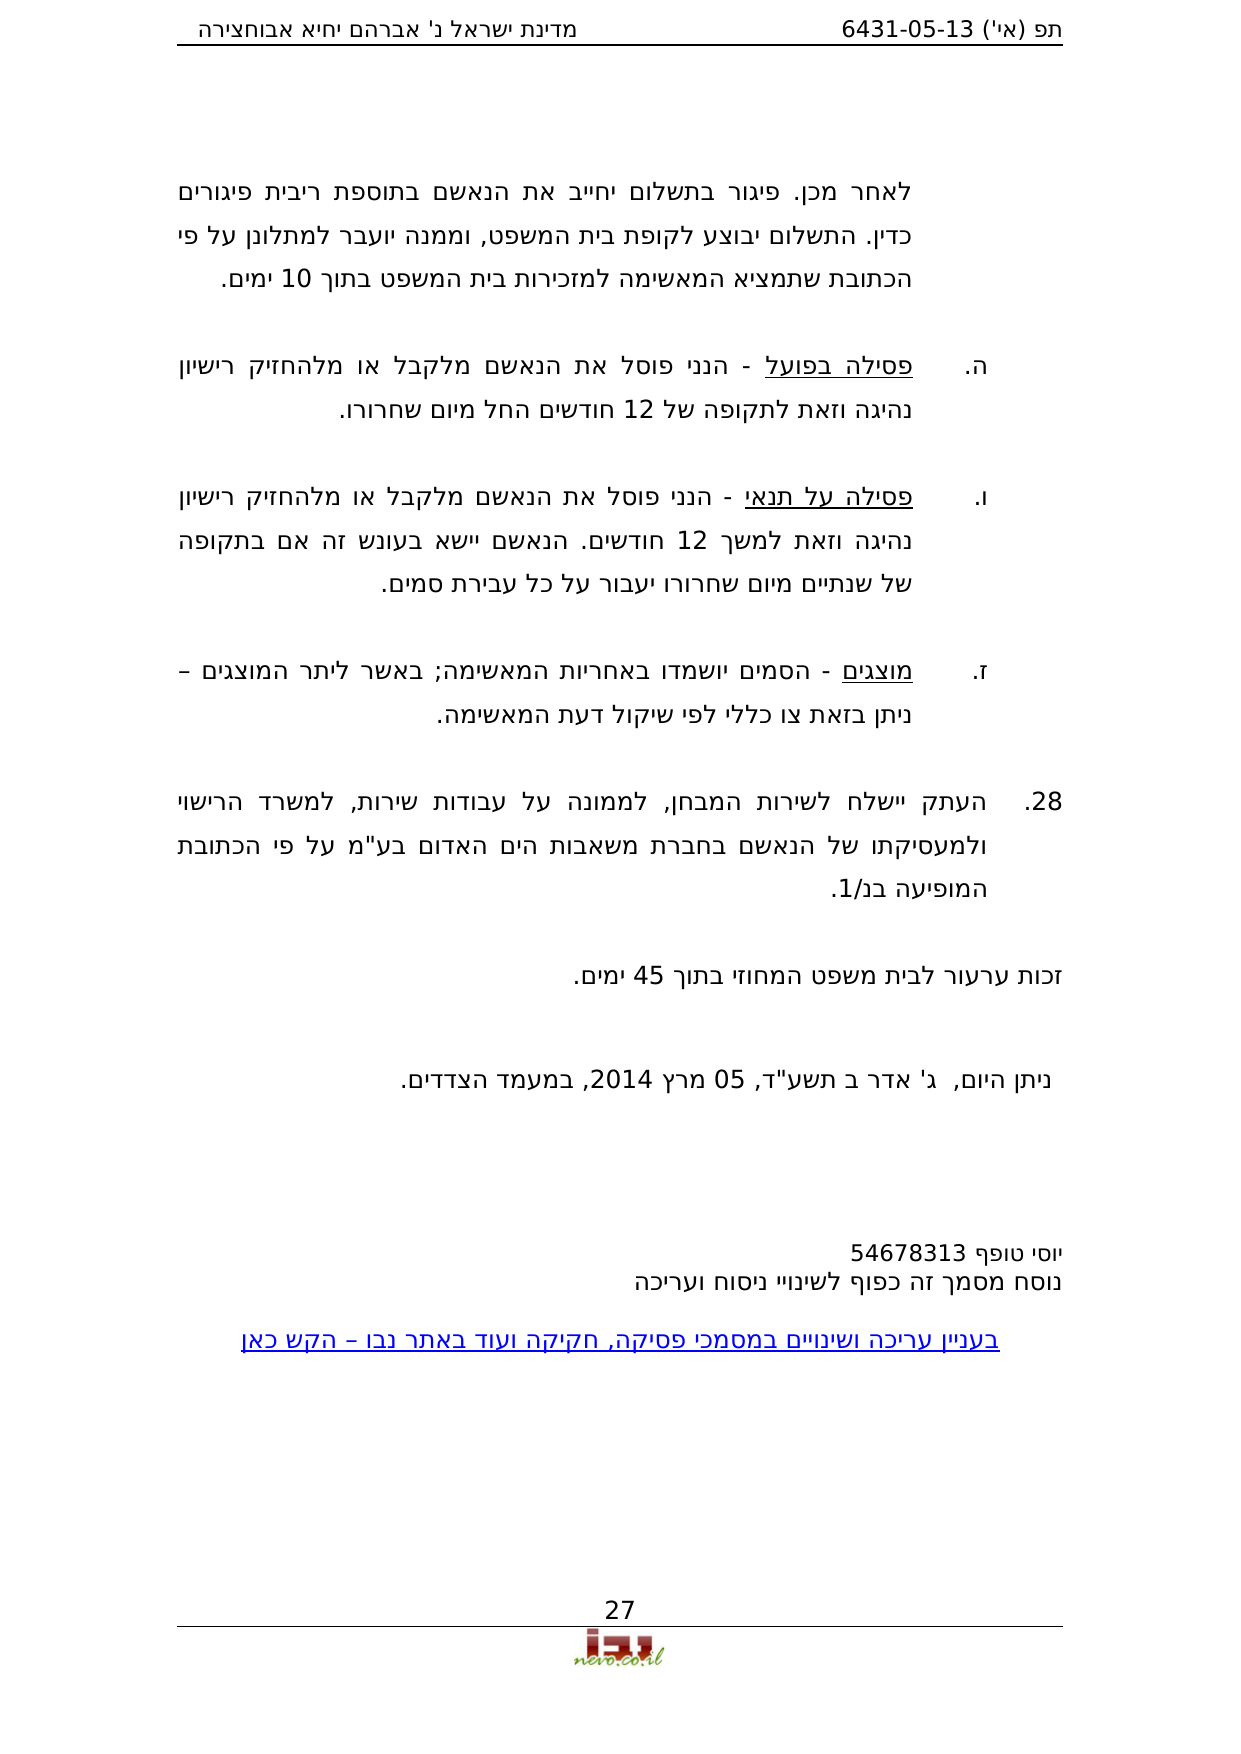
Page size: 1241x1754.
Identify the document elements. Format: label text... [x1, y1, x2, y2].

text ו. פסילה על תנאי - הנני פוסל את הנאשם מלקבל או מלהחזיק רישיון נהיגה וזאת למשך 12 חודשים. הנאשם יישא בעונש זה אם בתקופה של שנתיים מיום שחרורו יעבור על כל עבירת סמים. [177, 482, 988, 599]
text 28. העתק יישלח לשירות המבחן, לממונה על עבודות שירות, למשרד הרישוי ולמעסיקתו של הנאשם בחברת משאבות הים האדום בע"מ על פי הכתובת המופיעה בנ/1. [177, 787, 1063, 904]
text נוסח מסמך זה כפוף לשינויי ניסוח ועריכה [177, 1267, 1063, 1296]
text ז. מוצגים - הסמים יושמדו באחריות המאשימה; באשר ליתר המוצגים – ניתן בזאת צו כללי לפי שיקול דעת המאשימה. [177, 657, 988, 729]
text יוסי טופף 54678313 [177, 1241, 1063, 1267]
text 54678313ניתן היום, ג' אדר ב תשע"ד, 05 מרץ 2014, במעמד הצדדים. [177, 1065, 1063, 1094]
text בעניין עריכה ושינויים במסמכי פסיקה, חקיקה ועוד באתר נבו – הקש כאן [177, 1325, 1063, 1354]
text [177, 177, 988, 294]
picture [574, 1628, 666, 1667]
text זכות ערעור לבית משפט המחוזי בתוך 45 ימים. [177, 962, 1063, 991]
text ה. פסילה בפועל - הנני פוסל את הנאשם מלקבל או מלהחזיק רישיון נהיגה וזאת לתקופה של 12 חודשים החל מיום שחרורו. [177, 352, 988, 424]
